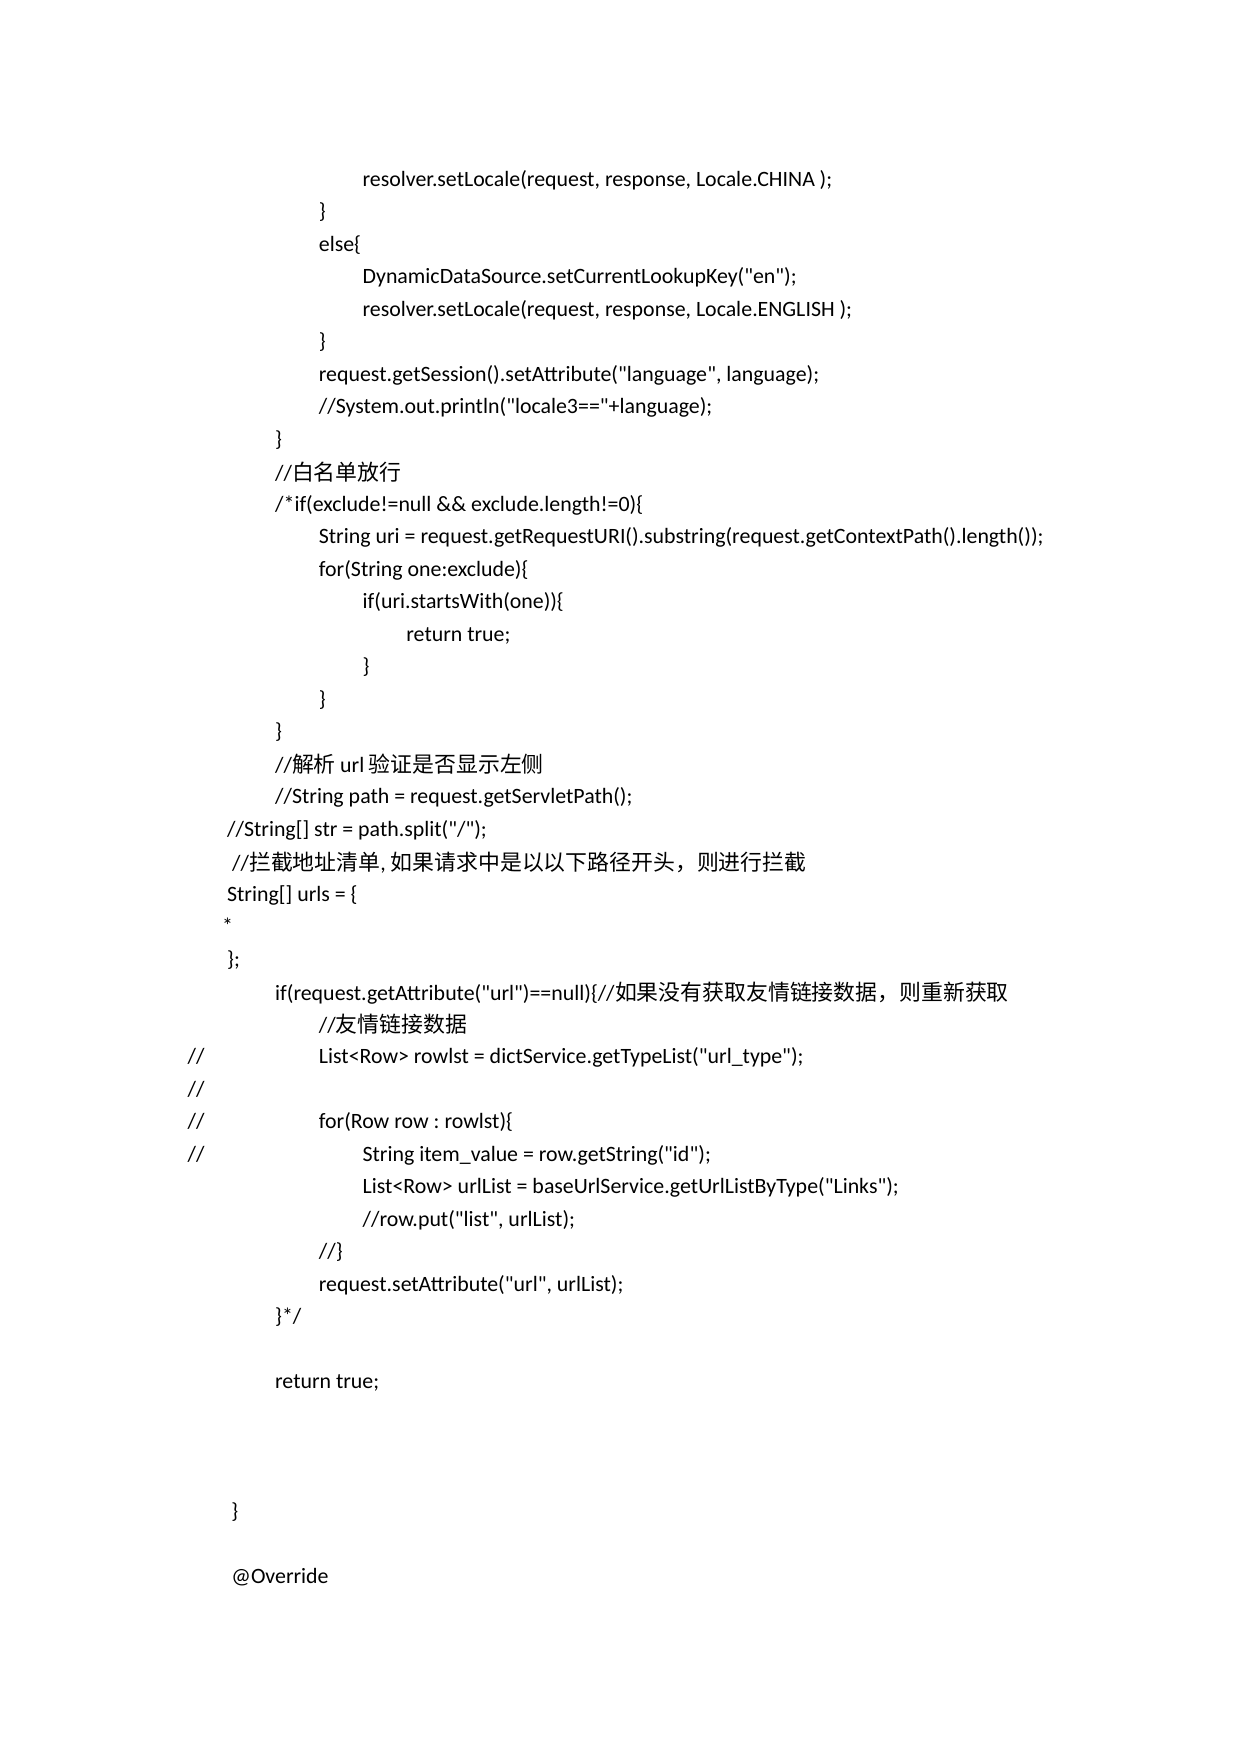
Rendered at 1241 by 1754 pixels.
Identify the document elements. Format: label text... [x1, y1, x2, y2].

list // List<Row> rowlst = dictService.getTypeList("url_type"); [187, 1039, 1053, 1072]
list List<Row> urlList = baseUrlService.getUrlListByType("Links"); [187, 1169, 1053, 1202]
list } [187, 649, 1053, 682]
list String uri = request.getRequestURI().substring(request.getContextPath().length()); [187, 519, 1053, 552]
list //System.out.println("locale3=="+language); [187, 389, 1053, 422]
list resolver.setLocale(request, response, Locale.CHINA ); [187, 162, 1053, 194]
list } [187, 714, 1053, 747]
list DynamicDataSource.setCurrentLookupKey("en"); [187, 259, 1053, 292]
list } [187, 422, 1053, 454]
list } [187, 194, 1053, 227]
list //友情链接数据 [187, 1007, 1053, 1039]
list return true; [187, 617, 1053, 649]
list //拦截地址清单, 如果请求中是以以下路径开头，则进行拦截 [187, 844, 1053, 877]
list String[] urls = { [187, 877, 1053, 909]
list resolver.setLocale(request, response, Locale.ENGLISH ); [187, 292, 1053, 324]
list request.setAttribute("url", urlList); [187, 1267, 1053, 1299]
list // for(Row row : rowlst){ [187, 1104, 1053, 1137]
list /*if(exclude!=null && exclude.length!=0){ [187, 487, 1053, 519]
list return true; [187, 1364, 1053, 1397]
list //解析url验证是否显示左侧 [187, 747, 1053, 779]
list // [187, 1072, 1053, 1104]
list //白名单放行 [187, 454, 1053, 487]
list } [187, 682, 1053, 714]
list if(uri.startsWith(one)){ [187, 584, 1053, 617]
list //} [187, 1234, 1053, 1267]
list }*/ [187, 1299, 1053, 1332]
list * [187, 909, 1053, 942]
list //String path = request.getServletPath(); [187, 779, 1053, 812]
list } [187, 1494, 1053, 1527]
list }; [187, 942, 1053, 974]
list else{ [187, 227, 1053, 259]
list // String item_value = row.getString("id"); [187, 1137, 1053, 1169]
list @Override [187, 1559, 1053, 1592]
list for(String one:exclude){ [187, 552, 1053, 584]
list //row.put("list", urlList); [187, 1202, 1053, 1234]
list } [187, 324, 1053, 357]
list //String[] str = path.split("/"); [187, 812, 1053, 844]
list request.getSession().setAttribute("language", language); [187, 357, 1053, 389]
list if(request.getAttribute("url")==null){//如果没有获取友情链接数据，则重新获取 [187, 974, 1053, 1007]
